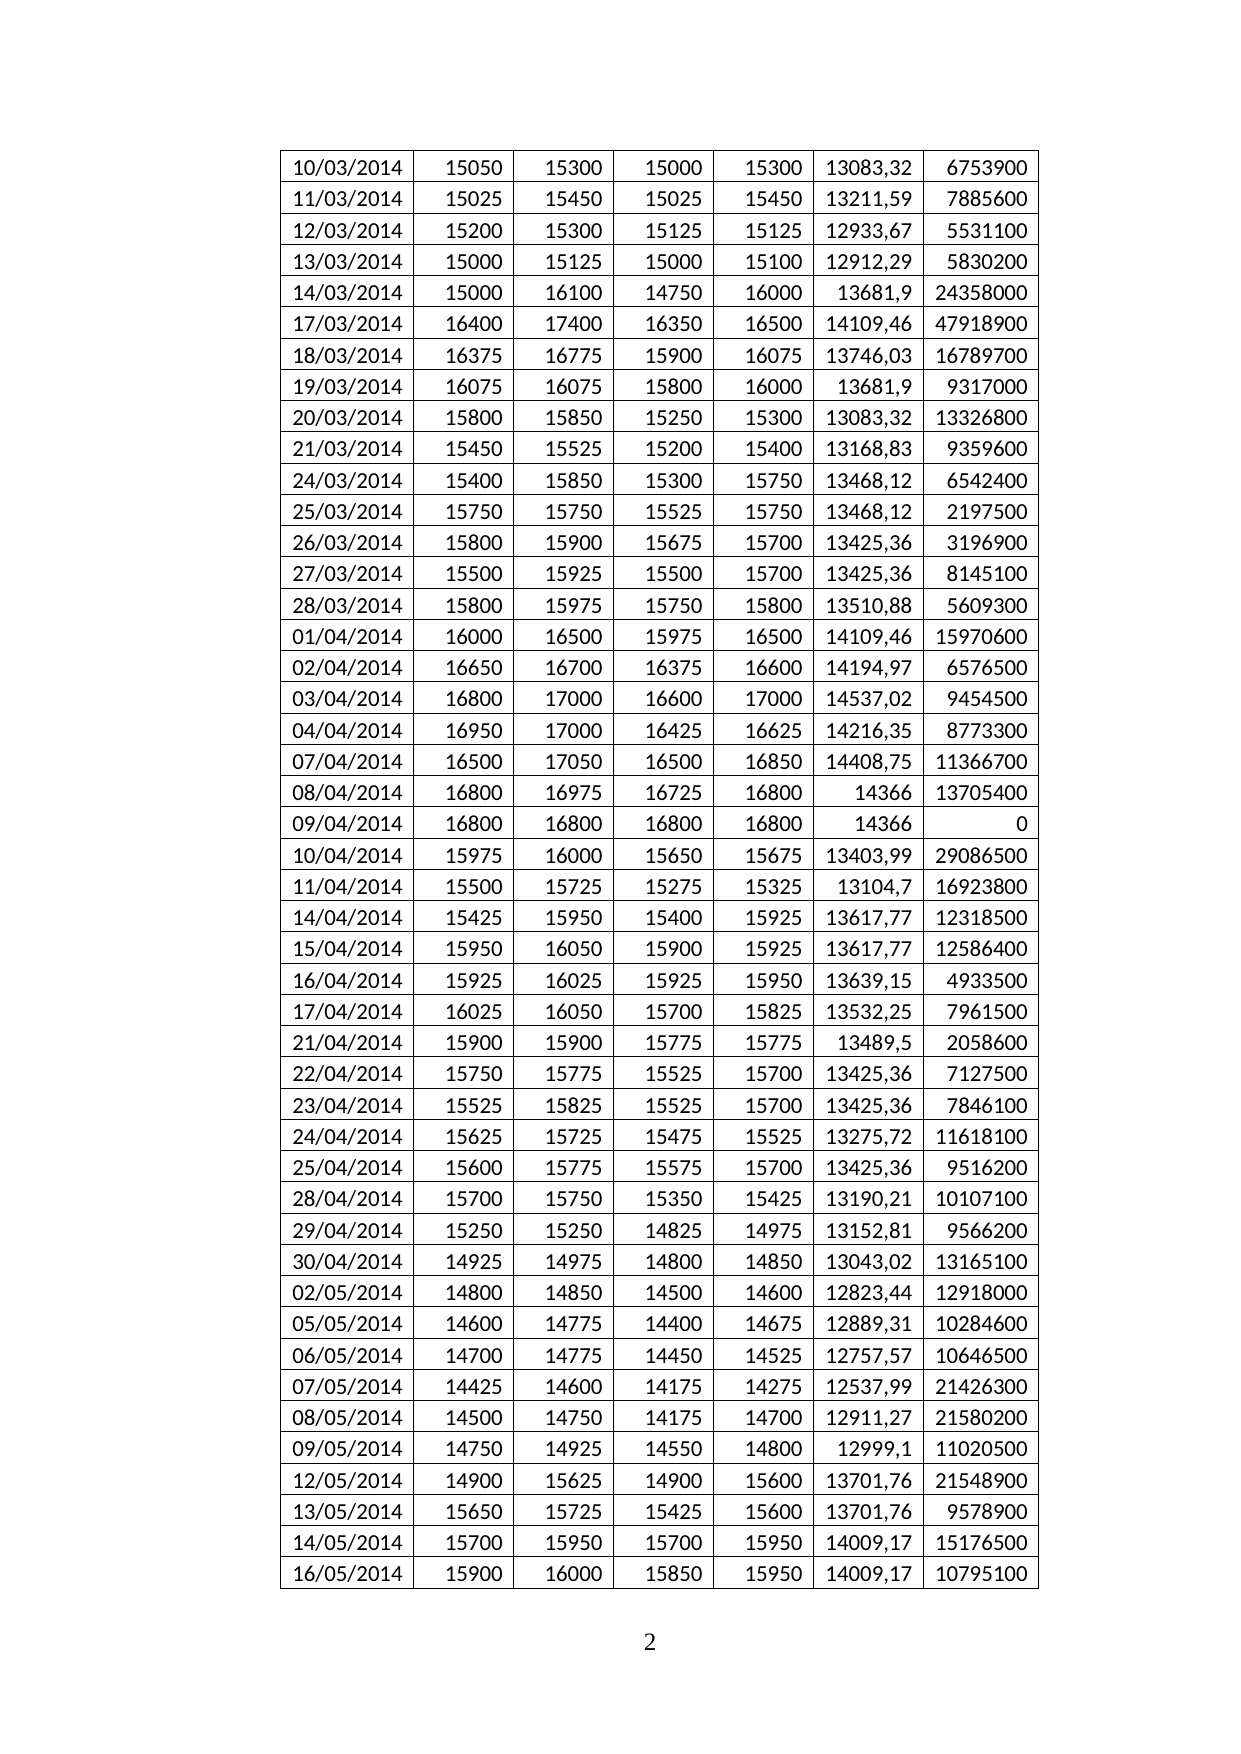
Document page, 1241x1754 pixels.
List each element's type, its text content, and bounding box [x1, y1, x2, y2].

table_cell 15800 [414, 589, 513, 619]
table_cell 14925 [514, 1432, 613, 1462]
table_cell 15300 [614, 464, 713, 494]
table_cell 15300 [514, 214, 613, 244]
table_cell 15975 [514, 589, 613, 619]
table_cell 12586400 [924, 932, 1038, 962]
table_cell 25/03/2014 [281, 495, 413, 525]
table_cell 15700 [714, 1057, 813, 1087]
table_cell 14500 [414, 1401, 513, 1431]
table_cell 15600 [714, 1495, 813, 1525]
table_cell 12918000 [924, 1276, 1038, 1306]
table_cell 15950 [414, 932, 513, 962]
table_cell 14425 [414, 1370, 513, 1400]
table_cell 13425,36 [814, 526, 923, 556]
table_cell 30/04/2014 [281, 1245, 413, 1275]
table_cell 06/05/2014 [281, 1339, 413, 1369]
table_cell 14275 [714, 1370, 813, 1400]
table_cell 15600 [414, 1151, 513, 1181]
table_cell 21580200 [924, 1401, 1038, 1431]
table_cell 15950 [714, 964, 813, 994]
table_cell 16850 [714, 745, 813, 775]
table_cell 14850 [714, 1245, 813, 1275]
table_cell 16000 [514, 839, 613, 869]
table_cell 27/03/2014 [281, 557, 413, 587]
table_cell 15825 [514, 1089, 613, 1119]
table_cell 16725 [614, 776, 713, 806]
table_cell 14/03/2014 [281, 276, 413, 306]
table_cell 15650 [414, 1495, 513, 1525]
table_cell 13681,9 [814, 370, 923, 400]
table_cell 13/05/2014 [281, 1495, 413, 1525]
table_cell 16700 [514, 651, 613, 681]
table_cell 14975 [514, 1245, 613, 1275]
table_cell 15425 [414, 901, 513, 931]
table_cell 15925 [514, 557, 613, 587]
table_cell 8773300 [924, 714, 1038, 744]
table_cell 14900 [414, 1464, 513, 1494]
table_cell 15200 [614, 432, 713, 462]
table_cell 14109,46 [814, 307, 923, 337]
table_cell 12911,27 [814, 1401, 923, 1431]
table_cell 15775 [614, 1026, 713, 1056]
table_cell 15725 [514, 870, 613, 900]
table_cell 15675 [614, 526, 713, 556]
table_cell 6542400 [924, 464, 1038, 494]
table_cell 13211,59 [814, 182, 923, 212]
table_cell 15400 [614, 901, 713, 931]
table_cell 21/03/2014 [281, 432, 413, 462]
table_cell 15525 [614, 1057, 713, 1087]
table_cell 15325 [714, 870, 813, 900]
table_cell 16625 [714, 714, 813, 744]
table_cell 28/03/2014 [281, 589, 413, 619]
table_cell 15925 [614, 964, 713, 994]
table_cell 14750 [514, 1401, 613, 1431]
table_cell 14675 [714, 1307, 813, 1337]
table_cell 16025 [514, 964, 613, 994]
table_cell 16/05/2014 [281, 1557, 413, 1587]
table_cell 15975 [414, 839, 513, 869]
table_cell 15575 [614, 1151, 713, 1181]
table_cell 11/04/2014 [281, 870, 413, 900]
table_cell 15775 [514, 1057, 613, 1087]
table_cell 16050 [514, 932, 613, 962]
table_cell 13083,32 [814, 151, 923, 181]
table_cell 12889,31 [814, 1307, 923, 1337]
table_cell 14550 [614, 1432, 713, 1462]
table_cell 15500 [414, 557, 513, 587]
table_cell 16/04/2014 [281, 964, 413, 994]
table_cell 15775 [714, 1026, 813, 1056]
table_cell 24/03/2014 [281, 464, 413, 494]
table_cell 7885600 [924, 182, 1038, 212]
table_cell 15700 [714, 557, 813, 587]
table_cell 16000 [514, 1557, 613, 1587]
table_cell 16375 [414, 339, 513, 369]
table_cell 15525 [614, 1089, 713, 1119]
table_cell 15700 [414, 1526, 513, 1556]
table_cell 15750 [714, 464, 813, 494]
table_cell 12/05/2014 [281, 1464, 413, 1494]
table_cell 9566200 [924, 1214, 1038, 1244]
table_cell 16800 [414, 682, 513, 712]
table_cell 10795100 [924, 1557, 1038, 1587]
table_cell 12912,29 [814, 245, 923, 275]
table_cell 15725 [514, 1120, 613, 1150]
table_cell 16400 [414, 307, 513, 337]
table_cell 15000 [614, 151, 713, 181]
table_cell 16800 [514, 807, 613, 837]
table_cell 04/04/2014 [281, 714, 413, 744]
table_cell 19/03/2014 [281, 370, 413, 400]
table_cell 15525 [514, 432, 613, 462]
table_cell 08/04/2014 [281, 776, 413, 806]
table_cell 13165100 [924, 1245, 1038, 1275]
table_cell 15400 [714, 432, 813, 462]
table_cell 15975 [614, 620, 713, 650]
table_cell 15200 [414, 214, 513, 244]
table_cell 15425 [714, 1182, 813, 1212]
table_cell 15950 [714, 1557, 813, 1587]
table_cell 14600 [714, 1276, 813, 1306]
table_cell 12537,99 [814, 1370, 923, 1400]
table_cell 16975 [514, 776, 613, 806]
table_cell 16500 [414, 745, 513, 775]
table_cell 4933500 [924, 964, 1038, 994]
table_cell 13168,83 [814, 432, 923, 462]
table_cell 13701,76 [814, 1464, 923, 1494]
table_cell 14/04/2014 [281, 901, 413, 931]
table_cell 12999,1 [814, 1432, 923, 1462]
table_cell 13705400 [924, 776, 1038, 806]
table_cell 16500 [514, 620, 613, 650]
table_cell 16775 [514, 339, 613, 369]
table_cell 13425,36 [814, 557, 923, 587]
table_cell 02/04/2014 [281, 651, 413, 681]
table_cell 15400 [414, 464, 513, 494]
table_cell 16375 [614, 651, 713, 681]
table_cell 18/03/2014 [281, 339, 413, 369]
table_cell 5830200 [924, 245, 1038, 275]
table_cell 24358000 [924, 276, 1038, 306]
table_cell 14408,75 [814, 745, 923, 775]
table_cell 14800 [714, 1432, 813, 1462]
table_cell 15450 [714, 182, 813, 212]
table_cell 25/04/2014 [281, 1151, 413, 1181]
table_cell 15925 [414, 964, 513, 994]
table_cell 6576500 [924, 651, 1038, 681]
table_cell 5531100 [924, 214, 1038, 244]
table_cell 16075 [414, 370, 513, 400]
table_cell 13104,7 [814, 870, 923, 900]
table_cell 14900 [614, 1464, 713, 1494]
table_cell 8145100 [924, 557, 1038, 587]
table_cell 14194,97 [814, 651, 923, 681]
table_cell 15750 [414, 1057, 513, 1087]
table_cell 15450 [514, 182, 613, 212]
table_cell 9317000 [924, 370, 1038, 400]
table_cell 15925 [714, 932, 813, 962]
table_cell 16000 [414, 620, 513, 650]
table_cell 11618100 [924, 1120, 1038, 1150]
table_cell 16075 [514, 370, 613, 400]
table_cell 17000 [714, 682, 813, 712]
table_cell 15675 [714, 839, 813, 869]
table_cell 14500 [614, 1276, 713, 1306]
table_cell 5609300 [924, 589, 1038, 619]
table_cell 16350 [614, 307, 713, 337]
table_cell 15250 [614, 401, 713, 431]
table_cell 0 [924, 807, 1038, 837]
table_cell 12823,44 [814, 1276, 923, 1306]
table_cell 15/04/2014 [281, 932, 413, 962]
table_cell 15700 [414, 1182, 513, 1212]
table_cell 21/04/2014 [281, 1026, 413, 1056]
table_cell 15350 [614, 1182, 713, 1212]
table_cell 15000 [414, 276, 513, 306]
table_cell 15950 [514, 1526, 613, 1556]
table_cell 15900 [414, 1557, 513, 1587]
table_cell 16950 [414, 714, 513, 744]
table_cell 16800 [414, 807, 513, 837]
table_cell 09/05/2014 [281, 1432, 413, 1462]
table_cell 15700 [714, 1151, 813, 1181]
table_cell 16800 [614, 807, 713, 837]
table_cell 03/04/2014 [281, 682, 413, 712]
table_cell 15300 [714, 401, 813, 431]
table_cell 15850 [614, 1557, 713, 1587]
table_cell 13083,32 [814, 401, 923, 431]
table_cell 12757,57 [814, 1339, 923, 1369]
table_cell 14775 [514, 1307, 613, 1337]
table_cell 14537,02 [814, 682, 923, 712]
table_cell 20/03/2014 [281, 401, 413, 431]
table_cell 6753900 [924, 151, 1038, 181]
table_cell 15800 [614, 370, 713, 400]
table_cell 15900 [514, 1026, 613, 1056]
table_cell 14800 [414, 1276, 513, 1306]
table_cell 07/05/2014 [281, 1370, 413, 1400]
table_cell 26/03/2014 [281, 526, 413, 556]
table_cell 15100 [714, 245, 813, 275]
table_cell 15900 [614, 339, 713, 369]
table_cell 15250 [414, 1214, 513, 1244]
table_cell 21426300 [924, 1370, 1038, 1400]
table_cell 13326800 [924, 401, 1038, 431]
table_cell 13425,36 [814, 1057, 923, 1087]
table_cell 12318500 [924, 901, 1038, 931]
table_cell 10284600 [924, 1307, 1038, 1337]
table_cell 15700 [714, 1089, 813, 1119]
table_cell 15700 [714, 526, 813, 556]
table_cell 22/04/2014 [281, 1057, 413, 1087]
table_cell 13468,12 [814, 464, 923, 494]
table_cell 16025 [414, 995, 513, 1025]
table_cell 15950 [714, 1526, 813, 1556]
table_cell 15825 [714, 995, 813, 1025]
table_cell 17050 [514, 745, 613, 775]
table_cell 15000 [414, 245, 513, 275]
table_cell 15725 [514, 1495, 613, 1525]
table_cell 16425 [614, 714, 713, 744]
table_cell 16075 [714, 339, 813, 369]
table_cell 14009,17 [814, 1526, 923, 1556]
table_cell 16800 [414, 776, 513, 806]
table_cell 16000 [714, 276, 813, 306]
table_cell 10/04/2014 [281, 839, 413, 869]
table_cell 24/04/2014 [281, 1120, 413, 1150]
table_cell 13617,77 [814, 901, 923, 931]
table_cell 15750 [514, 1182, 613, 1212]
table_cell 7127500 [924, 1057, 1038, 1087]
table_cell 16050 [514, 995, 613, 1025]
table_cell 15125 [614, 214, 713, 244]
table_cell 15600 [714, 1464, 813, 1494]
table_cell 16600 [614, 682, 713, 712]
table_cell 15750 [714, 495, 813, 525]
table_cell 15300 [514, 151, 613, 181]
table_cell 13425,36 [814, 1151, 923, 1181]
table_cell 2197500 [924, 495, 1038, 525]
table_cell 15525 [614, 495, 713, 525]
table_cell 15900 [414, 1026, 513, 1056]
table_cell 13489,5 [814, 1026, 923, 1056]
table_cell 17000 [514, 682, 613, 712]
table_cell 17400 [514, 307, 613, 337]
table_cell 47918900 [924, 307, 1038, 337]
table_cell 29/04/2014 [281, 1214, 413, 1244]
table_cell 15700 [614, 1526, 713, 1556]
table_cell 09/04/2014 [281, 807, 413, 837]
table_cell 13746,03 [814, 339, 923, 369]
table_cell 16500 [714, 620, 813, 650]
table_cell 14450 [614, 1339, 713, 1369]
table_cell 15250 [514, 1214, 613, 1244]
table_cell 15850 [514, 401, 613, 431]
table_cell 13/03/2014 [281, 245, 413, 275]
table_cell 15925 [714, 901, 813, 931]
table_cell 14366 [814, 807, 923, 837]
table_cell 15750 [614, 589, 713, 619]
table_cell 15176500 [924, 1526, 1038, 1556]
table_cell 15900 [614, 932, 713, 962]
table_cell 12933,67 [814, 214, 923, 244]
table_cell 15950 [514, 901, 613, 931]
table_cell 15025 [414, 182, 513, 212]
table_cell 13190,21 [814, 1182, 923, 1212]
table_cell 15800 [414, 526, 513, 556]
table_cell 12/03/2014 [281, 214, 413, 244]
table_cell 16800 [714, 807, 813, 837]
table_cell 08/05/2014 [281, 1401, 413, 1431]
table_cell 15525 [414, 1089, 513, 1119]
table_cell 10646500 [924, 1339, 1038, 1369]
table_cell 13275,72 [814, 1120, 923, 1150]
table_cell 14925 [414, 1245, 513, 1275]
table_cell 9578900 [924, 1495, 1038, 1525]
table_cell 10107100 [924, 1182, 1038, 1212]
table_cell 15625 [414, 1120, 513, 1150]
table_cell 14775 [514, 1339, 613, 1369]
table_cell 15275 [614, 870, 713, 900]
table_cell 01/04/2014 [281, 620, 413, 650]
table_cell 15125 [514, 245, 613, 275]
table_cell 14216,35 [814, 714, 923, 744]
table_cell 21548900 [924, 1464, 1038, 1494]
table_cell 15900 [514, 526, 613, 556]
table_cell 13425,36 [814, 1089, 923, 1119]
table_cell 14800 [614, 1245, 713, 1275]
table_cell 15425 [614, 1495, 713, 1525]
table_cell 15500 [414, 870, 513, 900]
table_cell 15800 [714, 589, 813, 619]
table_cell 14009,17 [814, 1557, 923, 1587]
table_cell 13532,25 [814, 995, 923, 1025]
table_cell 9359600 [924, 432, 1038, 462]
table_cell 14525 [714, 1339, 813, 1369]
table_cell 28/04/2014 [281, 1182, 413, 1212]
table_cell 7961500 [924, 995, 1038, 1025]
table_cell 17/03/2014 [281, 307, 413, 337]
table_cell 14700 [714, 1401, 813, 1431]
table_cell 15475 [614, 1120, 713, 1150]
table_cell 11/03/2014 [281, 182, 413, 212]
table_cell 15700 [614, 995, 713, 1025]
table_cell 13468,12 [814, 495, 923, 525]
table_cell 15525 [714, 1120, 813, 1150]
table_cell 15050 [414, 151, 513, 181]
table_cell 15970600 [924, 620, 1038, 650]
table_cell 11020500 [924, 1432, 1038, 1462]
table_cell 14175 [614, 1370, 713, 1400]
table_cell 14750 [614, 276, 713, 306]
table_cell 16650 [414, 651, 513, 681]
table_cell 14600 [414, 1307, 513, 1337]
table_cell 14400 [614, 1307, 713, 1337]
table_cell 7846100 [924, 1089, 1038, 1119]
table_cell 15750 [514, 495, 613, 525]
table_cell 14825 [614, 1214, 713, 1244]
table_cell 13152,81 [814, 1214, 923, 1244]
table_cell 15500 [614, 557, 713, 587]
table_cell 17/04/2014 [281, 995, 413, 1025]
table_cell 17000 [514, 714, 613, 744]
table_cell 15625 [514, 1464, 613, 1494]
table_cell 13510,88 [814, 589, 923, 619]
table_cell 16000 [714, 370, 813, 400]
table_cell 13701,76 [814, 1495, 923, 1525]
table_cell 15450 [414, 432, 513, 462]
table_cell 29086500 [924, 839, 1038, 869]
table_cell 13043,02 [814, 1245, 923, 1275]
table_cell 07/04/2014 [281, 745, 413, 775]
table_cell 15650 [614, 839, 713, 869]
table_cell 16789700 [924, 339, 1038, 369]
table_cell 16500 [614, 745, 713, 775]
table_cell 15300 [714, 151, 813, 181]
table_cell 16500 [714, 307, 813, 337]
table_cell 15000 [614, 245, 713, 275]
table_cell 16100 [514, 276, 613, 306]
table_cell 14600 [514, 1370, 613, 1400]
table_cell 16800 [714, 776, 813, 806]
table_cell 14975 [714, 1214, 813, 1244]
table_cell 9454500 [924, 682, 1038, 712]
table_cell 15775 [514, 1151, 613, 1181]
table_cell 13681,9 [814, 276, 923, 306]
table_cell 02/05/2014 [281, 1276, 413, 1306]
table_cell 15800 [414, 401, 513, 431]
table_cell 14109,46 [814, 620, 923, 650]
table_cell 11366700 [924, 745, 1038, 775]
table_cell 14366 [814, 776, 923, 806]
table_cell 13403,99 [814, 839, 923, 869]
table_cell 15125 [714, 214, 813, 244]
table_cell 2058600 [924, 1026, 1038, 1056]
table_cell 15025 [614, 182, 713, 212]
table_cell 13617,77 [814, 932, 923, 962]
table_cell 3196900 [924, 526, 1038, 556]
table_cell 15750 [414, 495, 513, 525]
table_cell 14/05/2014 [281, 1526, 413, 1556]
table_cell 15850 [514, 464, 613, 494]
table_cell 14175 [614, 1401, 713, 1431]
table_cell 16600 [714, 651, 813, 681]
table_cell 14850 [514, 1276, 613, 1306]
table_cell 10/03/2014 [281, 151, 413, 181]
table_cell 16923800 [924, 870, 1038, 900]
table_cell 14750 [414, 1432, 513, 1462]
table_cell 05/05/2014 [281, 1307, 413, 1337]
table_cell 13639,15 [814, 964, 923, 994]
table_cell 23/04/2014 [281, 1089, 413, 1119]
table_cell 9516200 [924, 1151, 1038, 1181]
table_cell 14700 [414, 1339, 513, 1369]
